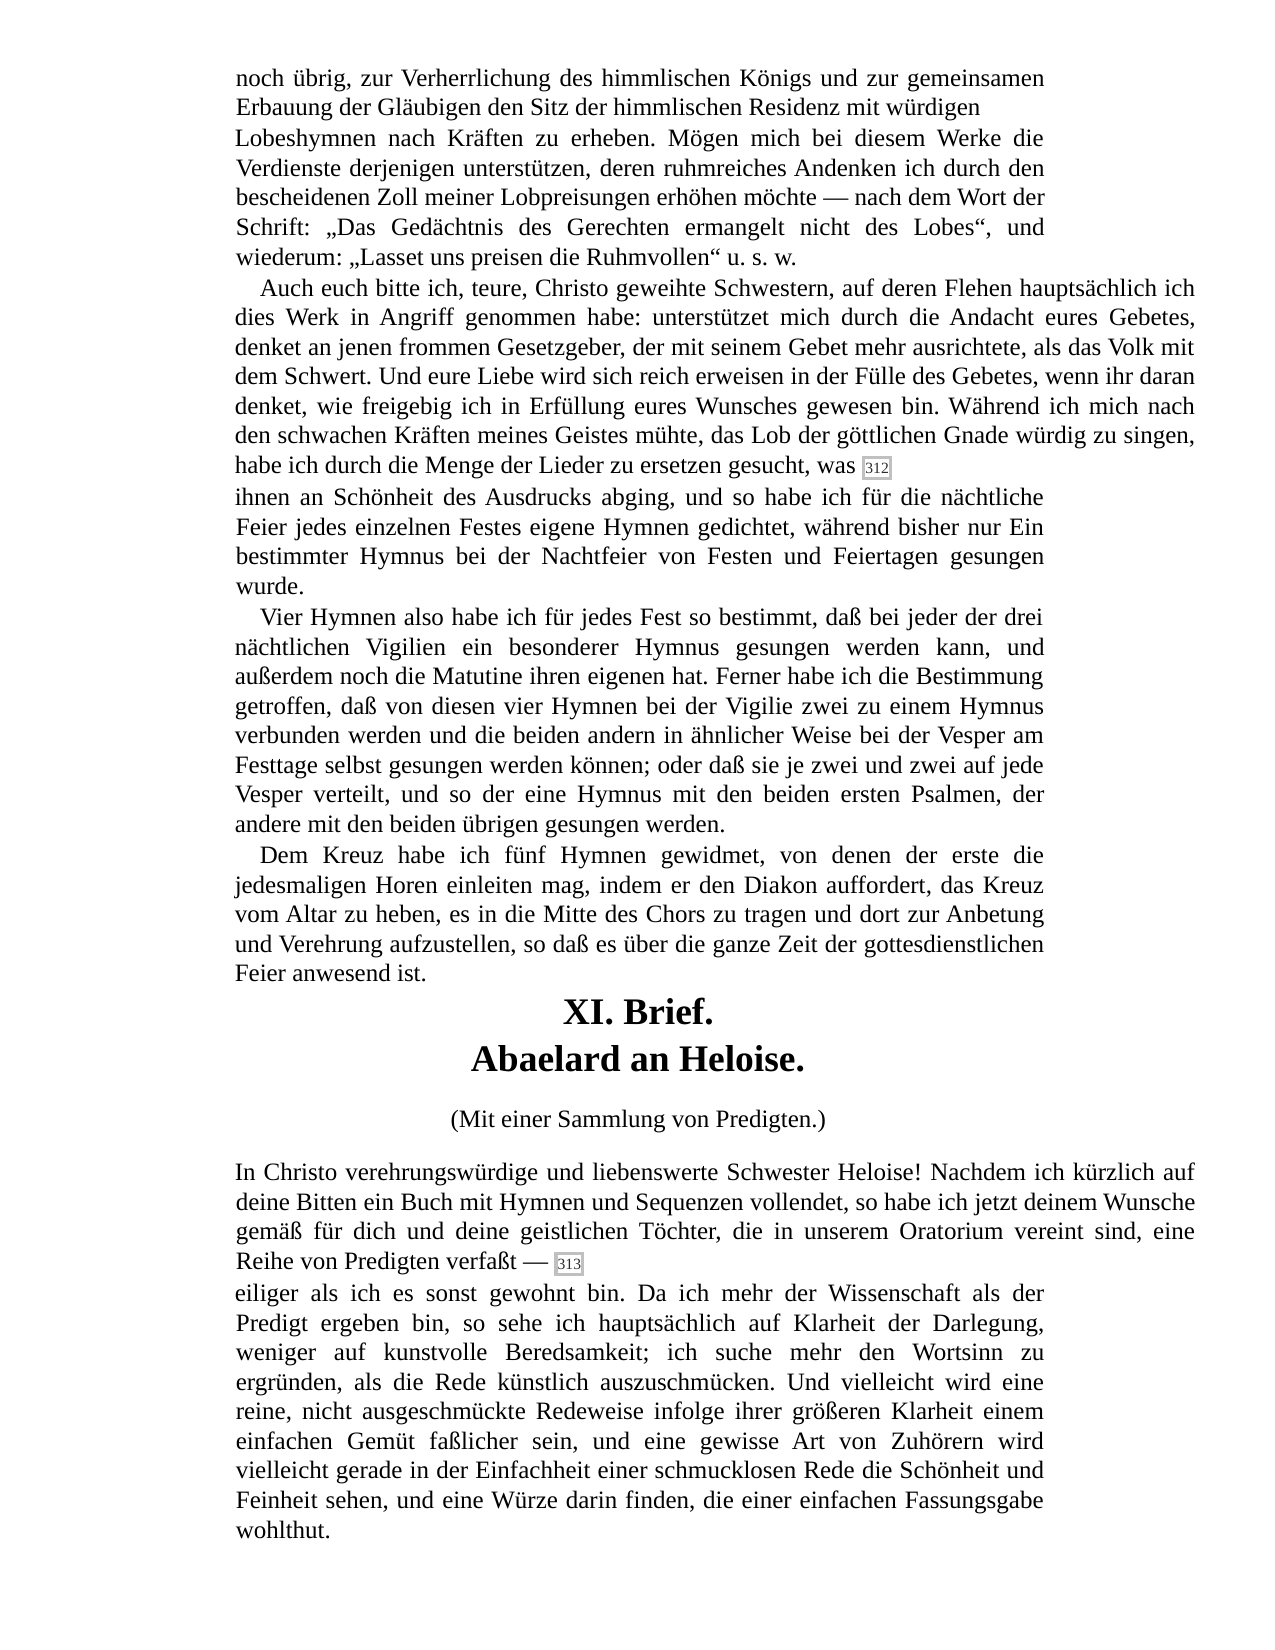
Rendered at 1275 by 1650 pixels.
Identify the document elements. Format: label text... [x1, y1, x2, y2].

text Vier Hymnen also habe ich für jedes Fest so bestimmt, daß bei jeder der drei nächtlichen Vigilien ein besonderer Hymnus gesungen werden kann, und außerdem noch die Matutine ihren eigenen hat. Ferner habe ich die Bestimmung getroffen, daß von diesen vier Hymnen bei der Vigilie zwei zu einem Hymnus verbunden werden und die beiden andern in ähnlicher Weise bei der Vesper am Festtage selbst gesungen werden können; oder daß sie je zwei und zwei auf jede Vesper verteilt, und so der eine Hymnus mit den beiden ersten Psalmen, der andere mit den beiden übrigen gesungen werden. [234, 602, 1045, 838]
text ihnen an Schönheit des Ausdrucks abging, und so habe ich für die nächtliche Feier jedes einzelnen Festes eigene Hymnen gedichtet, während bisher nur Ein bestimmter Hymnus bei der Nachtfeier von Festen und Feiertagen gesungen wurde. [234, 482, 1045, 600]
text eiliger als ich es sonst gewohnt bin. Da ich mehr der Wissenschaft als der Predigt ergeben bin, so sehe ich hauptsächlich auf Klarheit der Darlegung, weniger auf kunstvolle Beredsamkeit; ich suche mehr den Wortsinn zu ergründen, als die Rede künstlich auszuschmücken. Und vielleicht wird eine reine, nicht ausgeschmückte Redeweise infolge ihrer größeren Klarheit einem einfachen Gemüt faßlicher sein, und eine gewisse Art von Zuhörern wird vielleicht gerade in der Einfachheit einer schmucklosen Rede die Schönheit und Feinheit sehen, und eine Würze darin finden, die einer einfachen Fassungsgabe wohlthut. [234, 1278, 1045, 1543]
text (Mit einer Sammlung von Predigten.) [450, 1104, 1045, 1133]
text Lobeshymnen nach Kräften zu erheben. Mögen mich bei diesem Werke die Verdienste derjenigen unterstützen, deren ruhmreiches Andenken ich durch den bescheidenen Zoll meiner Lobpreisungen erhöhen möchte — nach dem Wort der Schrift: „Das Gedächtnis des Gerechten ermangelt nicht des Lobes“, und wiederum: „Lasset uns preisen die Ruhmvollen“ u. s. w. [234, 123, 1045, 270]
text XI. Brief. [563, 989, 871, 1033]
text Dem Kreuz habe ich fünf Hymnen gewidmet, von denen der erste die jedesmaligen Horen einleiten mag, indem er den Diakon auffordert, das Kreuz vom Altar zu heben, es in die Mitte des Chors zu tragen und dort zur Anbetung und Verehrung aufzustellen, so daß es über die ganze Zeit der gottesdienstlichen Feier anwesend ist. [234, 840, 1045, 987]
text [234, 63, 1045, 121]
text Abaelard an Heloise. [471, 1036, 871, 1079]
text Auch euch bitte ich, teure, Christo geweihte Schwestern, auf deren Flehen hauptsächlich ich dies Werk in Angriff genommen habe: unterstützet mich durch die Andacht eures Gebetes, denket an jenen frommen Gesetzgeber, der mit seinem Gebet mehr ausrichtete, als das Volk mit dem Schwert. Und eure Liebe wird sich reich erweisen in der Fülle des Gebetes, wenn ihr daran denket, wie freigebig ich in Erfüllung eures Wunsches gewesen bin. Während ich mich nach den schwachen Kräften meines Geistes mühte, das Lob der göttlichen Gnade würdig zu singen, habe ich durch die Menge der Lieder zu ersetzen gesucht, was 312 [234, 273, 1196, 480]
text In Christo verehrungswürdige und liebenswerte Schwester Heloise! Nachdem ich kürzlich auf deine Bitten ein Buch mit Hymnen und Sequenzen vollendet, so habe ich jetzt deinem Wunsche gemäß für dich und deine geistlichen Töchter, die in unserem Oratorium vereint sind, eine Reihe von Predigten verfaßt — 313 [234, 1157, 1196, 1276]
